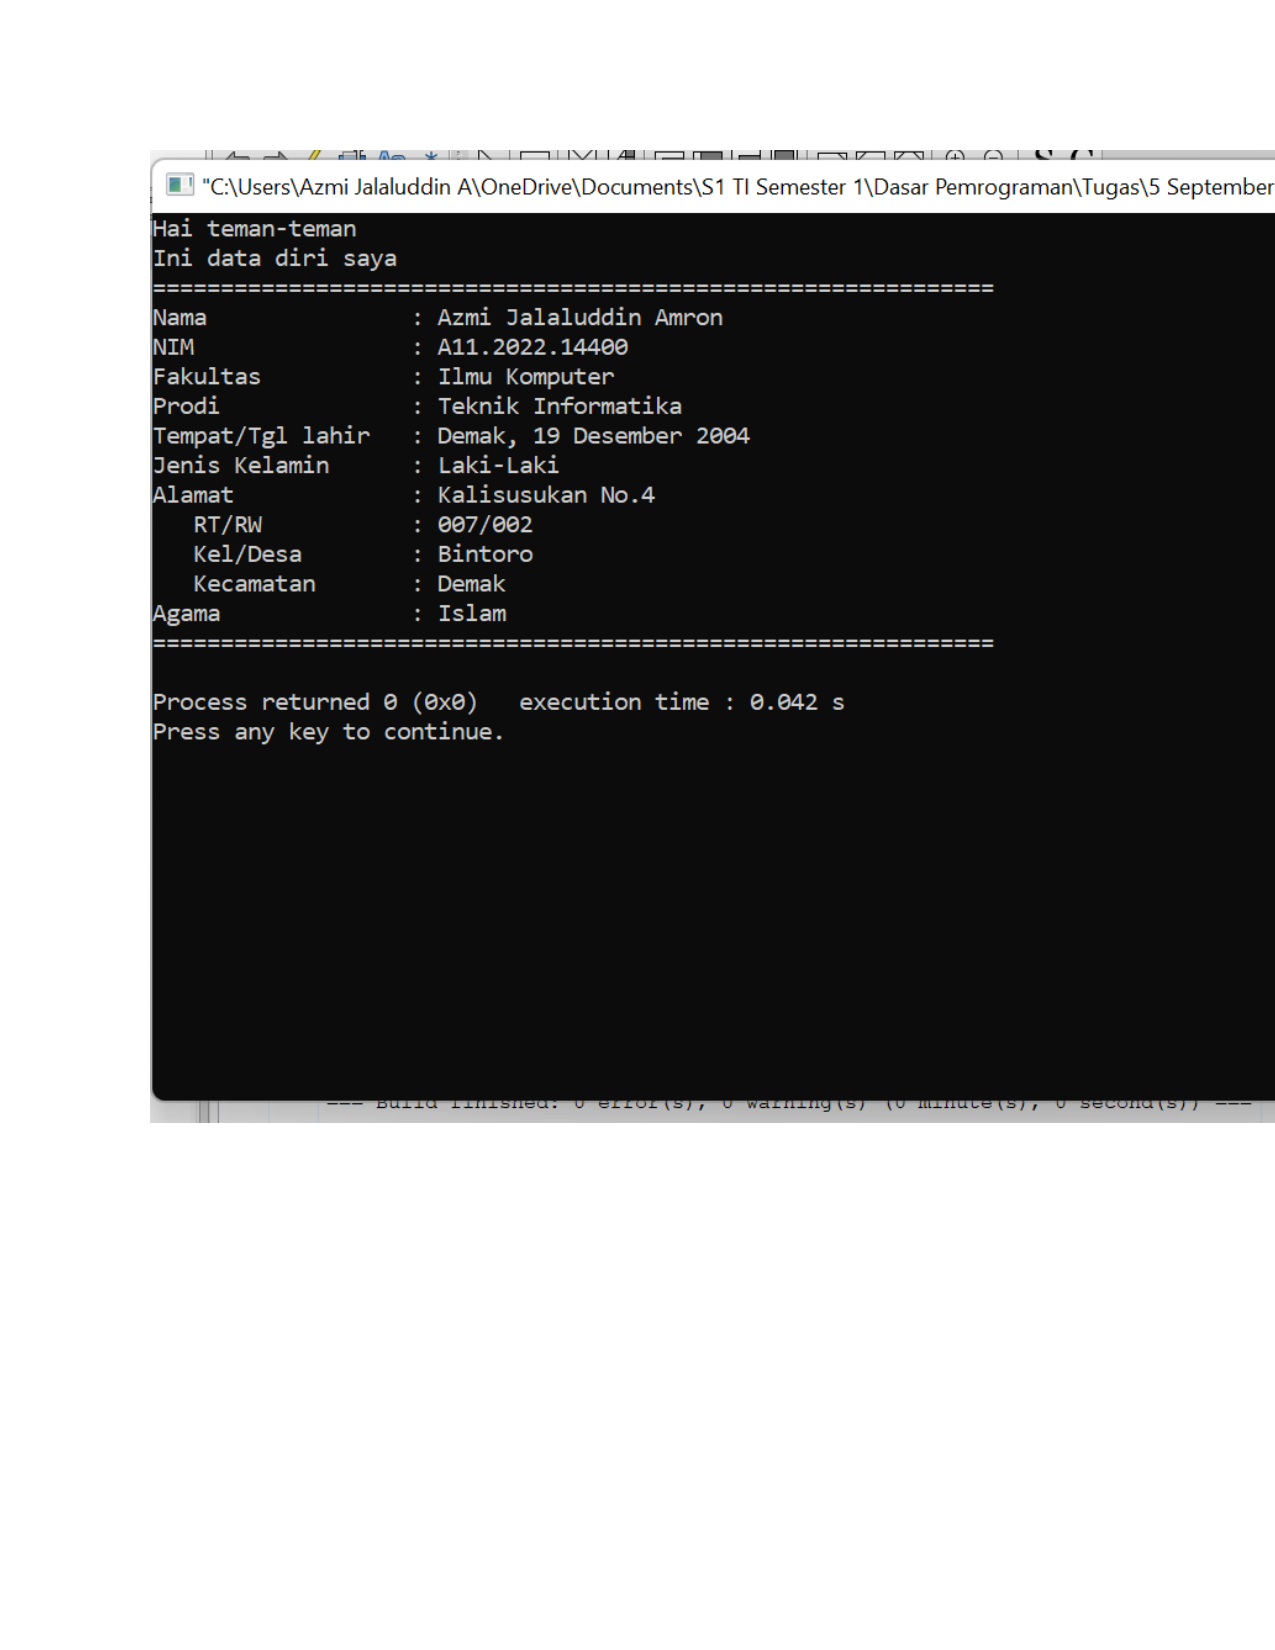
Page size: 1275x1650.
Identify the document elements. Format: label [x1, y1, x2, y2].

picture [150, 150, 1275, 1123]
